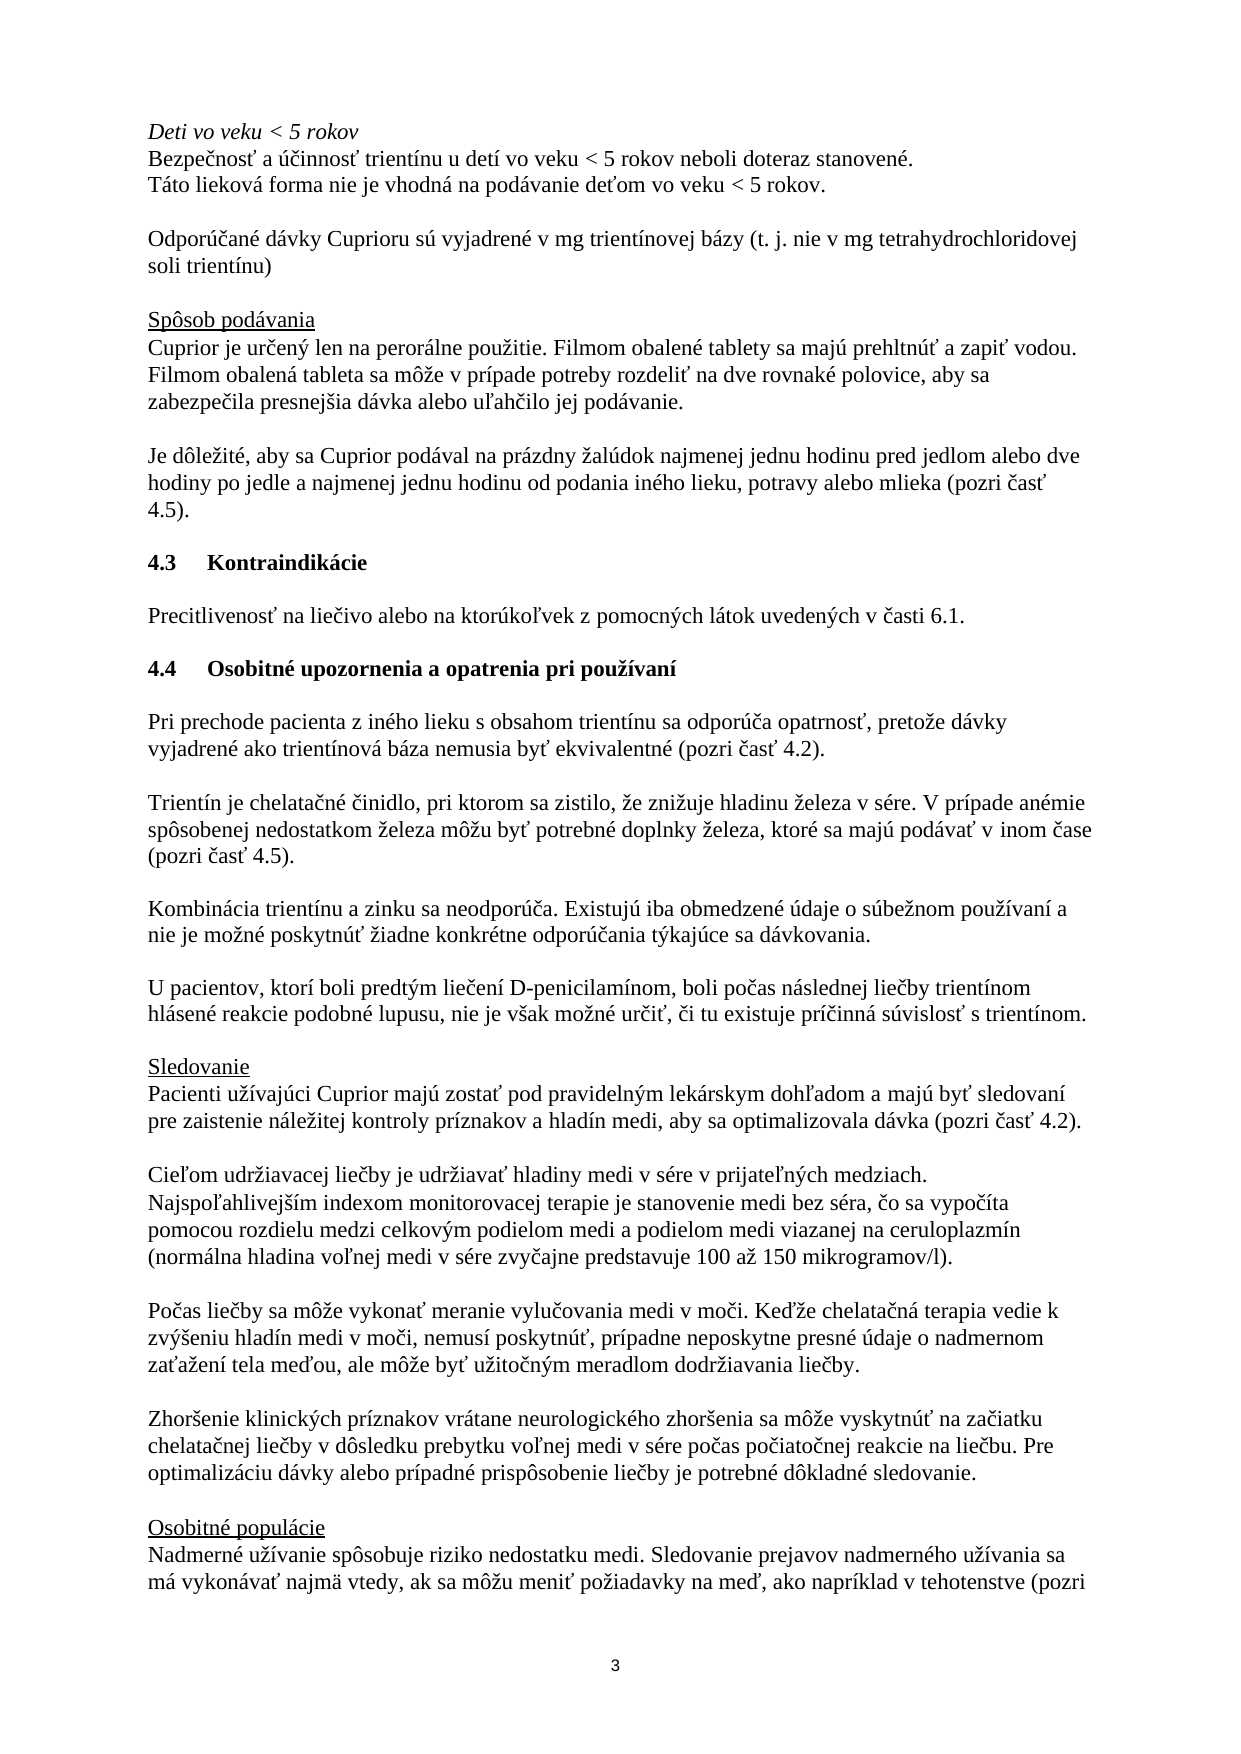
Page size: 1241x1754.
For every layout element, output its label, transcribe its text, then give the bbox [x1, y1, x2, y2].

text U pacientov, ktorí boli predtým liečení D-penicilamínom, boli počas následnej liečby trientínom hlásené reakcie podobné lupusu, nie je však možné určiť, či tu existuje príčinná súvislosť s trientínom. [148, 974, 1092, 1027]
text Počas liečby sa môže vykonať meranie vylučovania medi v moči. Keďže chelatačná terapia vedie k zvýšeniu hladín medi v moči, nemusí poskytnúť, prípadne neposkytne presné údaje o nadmernom zaťažení tela meďou, ale môže byť užitočným meradlom dodržiavania liečby. [148, 1297, 1092, 1378]
text Sledovanie [148, 1053, 1092, 1080]
text Je dôležité, aby sa Cuprior podával na prázdny žalúdok najmenej jednu hodinu pred jedlom alebo dve hodiny po jedle a najmenej jednu hodinu od podania iného lieku, potravy alebo mlieka (pozri časť 4.5). [148, 442, 1092, 523]
text Pri prechode pacienta z iného lieku s obsahom trientínu sa odporúča opatrnosť, pretože dávky vyjadrené ako trientínová báza nemusia byť ekvivalentné (pozri časť 4.2). [148, 708, 1092, 762]
list Osobitné upozornenia a opatrenia pri používaní [148, 655, 1092, 682]
text Bezpečnosť a účinnosť trientínu u detí vo veku < 5 rokov neboli doteraz stanovené. [148, 145, 1092, 172]
text Precitlivenosť na liečivo alebo na ktorúkoľvek z pomocných látok uvedených v časti 6.1. [148, 602, 1092, 629]
text Trientín je chelatačné činidlo, pri ktorom sa zistilo, že znižuje hladinu železa v sére. V prípade anémie spôsobenej nedostatkom železa môžu byť potrebné doplnky železa, ktoré sa majú podávať v inom čase (pozri časť 4.5). [148, 789, 1092, 868]
text Zhoršenie klinických príznakov vrátane neurologického zhoršenia sa môže vyskytnúť na začiatku chelatačnej liečby v dôsledku prebytku voľnej medi v sére počas počiatočnej reakcie na liečbu. Pre optimalizáciu dávky alebo prípadné prispôsobenie liečby je potrebné dôkladné sledovanie. [148, 1405, 1092, 1486]
text Táto lieková forma nie je vhodná na podávanie deťom vo veku < 5 rokov. [148, 172, 1092, 198]
text Cieľom udržiavacej liečby je udržiavať hladiny medi v sére v prijateľných medziach. Najspoľahlivejším indexom monitorovacej terapie je stanovenie medi bez séra, čo sa vypočíta pomocou rozdielu medzi celkovým podielom medi a podielom medi viazanej na ceruloplazmín (normálna hladina voľnej medi v sére zvyčajne predstavuje 100 až 150 mikrogramov/l). [148, 1161, 1092, 1269]
text Osobitné populácie [148, 1513, 1092, 1540]
text Kombinácia trientínu a zinku sa neodporúča. Existujú iba obmedzené údaje o súbežnom používaní a nie je možné poskytnúť žiadne konkrétne odporúčania týkajúce sa dávkovania. [148, 895, 1092, 947]
text Odporúčané dávky Cuprioru sú vyjadrené v mg trientínovej bázy (t. j. nie v mg tetrahydrochloridovej soli trientínu) [148, 225, 1092, 279]
text Cuprior je určený len na perorálne použitie. Filmom obalené tablety sa majú prehltnúť a zapiť vodou. Filmom obalená tableta sa môže v prípade potreby rozdeliť na dve rovnaké polovice, aby sa zabezpečila presnejšia dávka alebo uľahčilo jej podávanie. [148, 333, 1092, 414]
text Pacienti užívajúci Cuprior majú zostať pod pravidelným lekárskym dohľadom a majú byť sledovaní pre zaistenie náležitej kontroly príznakov a hladín medi, aby sa optimalizovala dávka (pozri časť 4.2). [148, 1080, 1092, 1134]
text Spôsob podávania [148, 306, 1092, 333]
list Kontraindikácie [148, 549, 1092, 576]
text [148, 1540, 1092, 1594]
text Deti vo veku < 5 rokov [148, 118, 1092, 145]
